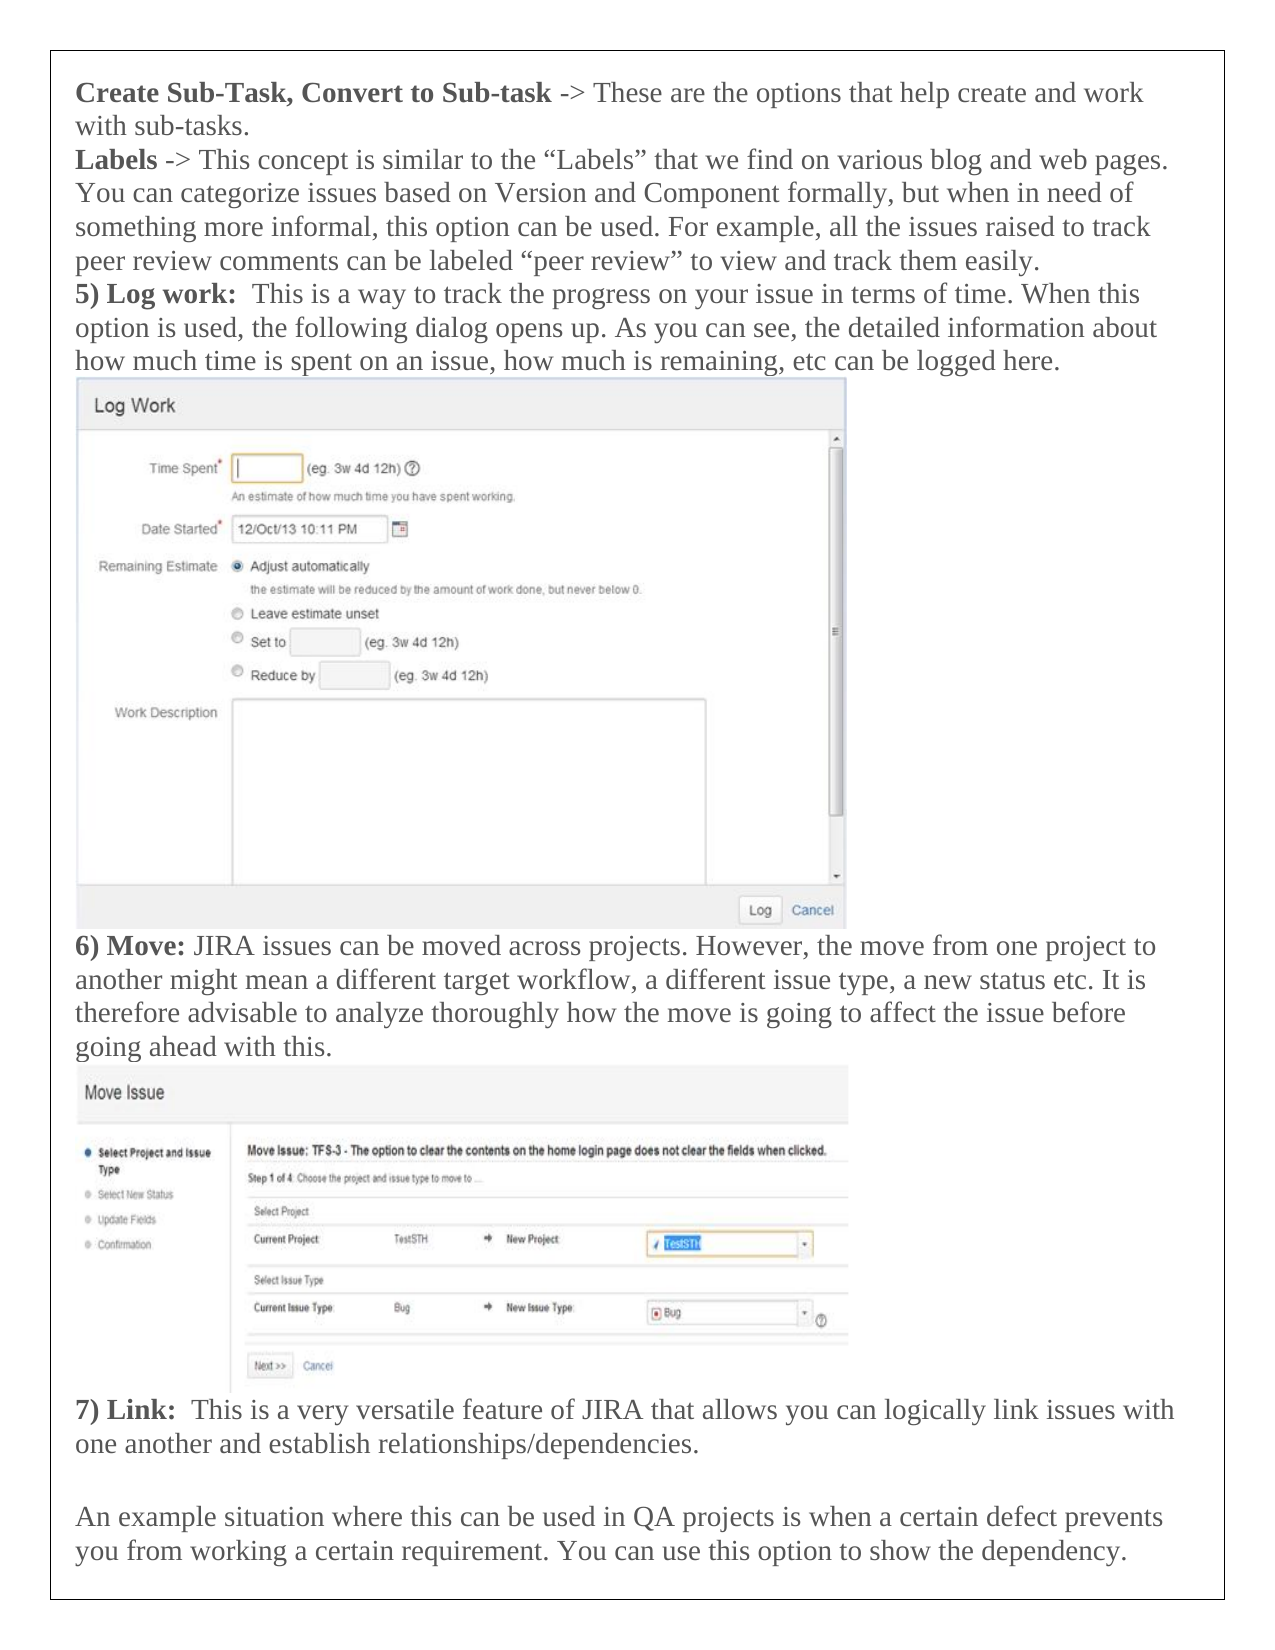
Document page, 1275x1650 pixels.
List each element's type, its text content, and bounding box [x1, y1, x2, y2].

text Create Sub-Task, Convert to Sub-task -> These are the options that help create and work with sub-tasks. [75, 75, 1200, 142]
text 7) Link: This is a very versatile feature of JIRA that allows you can logically link issues with one another and establish relationships/dependencies. [75, 1392, 1200, 1459]
picture [75, 376, 847, 929]
text Labels -> This concept is similar to the “Labels” that we find on various blog and web pages. You can categorize issues based on Version and Component formally, but when in need of something more informal, this option can be used. For example, all the issues raised to track peer review comments can be labeled “peer review” to view and track them easily. [75, 142, 1200, 276]
picture [75, 1062, 849, 1393]
text An example situation where this can be used in QA projects is when a certain defect prevents you from working a certain requirement. You can use this option to show the dependency. [75, 1499, 1200, 1566]
text 5) Log work: This is a way to track the progress on your issue in terms of time. When this option is used, the following dialog opens up. As you can see, the detailed information about how much time is spent on an issue, how much is remaining, etc can be logged here. [75, 276, 1200, 377]
text 6) Move: JIRA issues can be moved across projects. However, the move from one project to another might mean a different target workflow, a different issue type, a new status etc. It is therefore advisable to analyze thoroughly how the move is going to affect the issue before going ahead with this. [75, 928, 1200, 1063]
